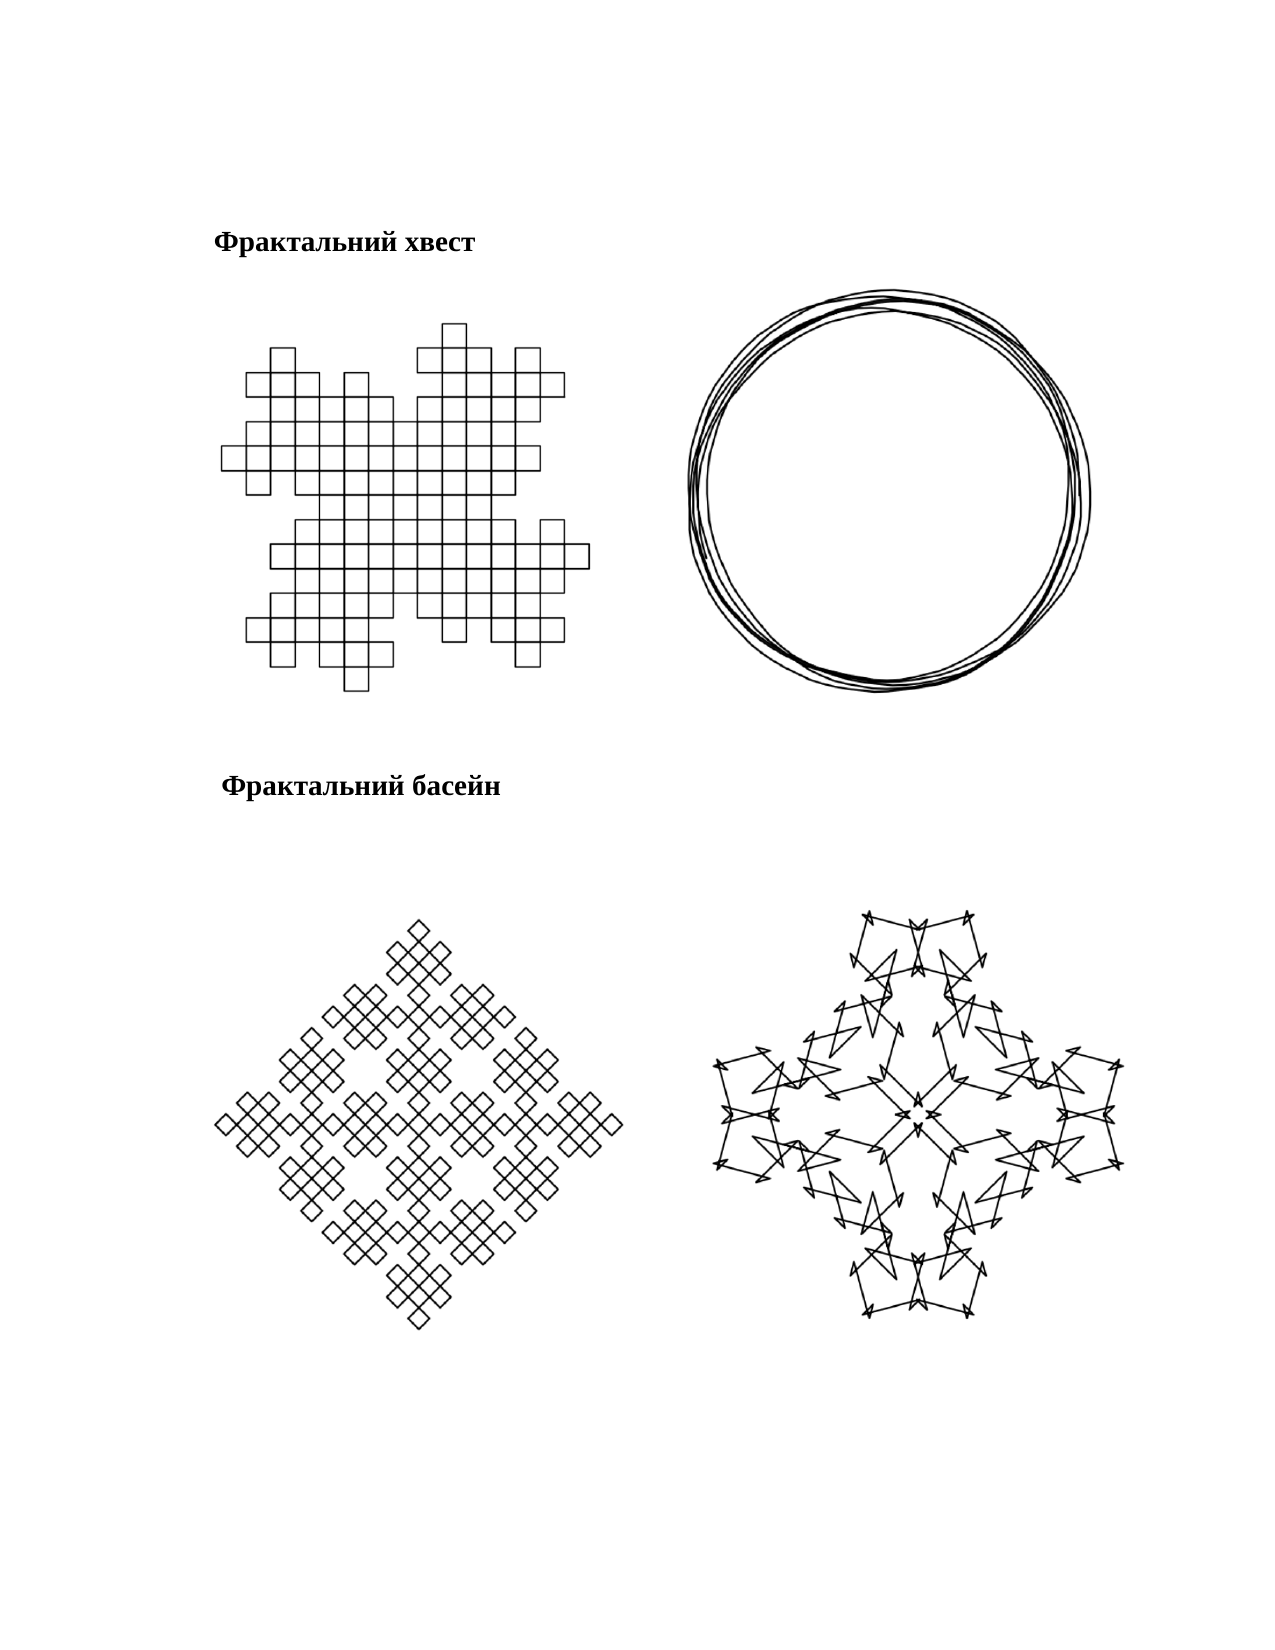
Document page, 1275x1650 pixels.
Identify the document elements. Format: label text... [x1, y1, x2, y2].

picture [680, 874, 1162, 1347]
picture [630, 276, 1137, 703]
picture [177, 891, 676, 1347]
text Фрактальний басейн [177, 768, 1186, 802]
text Фрактальний хвест [177, 224, 1186, 257]
picture [177, 306, 625, 703]
